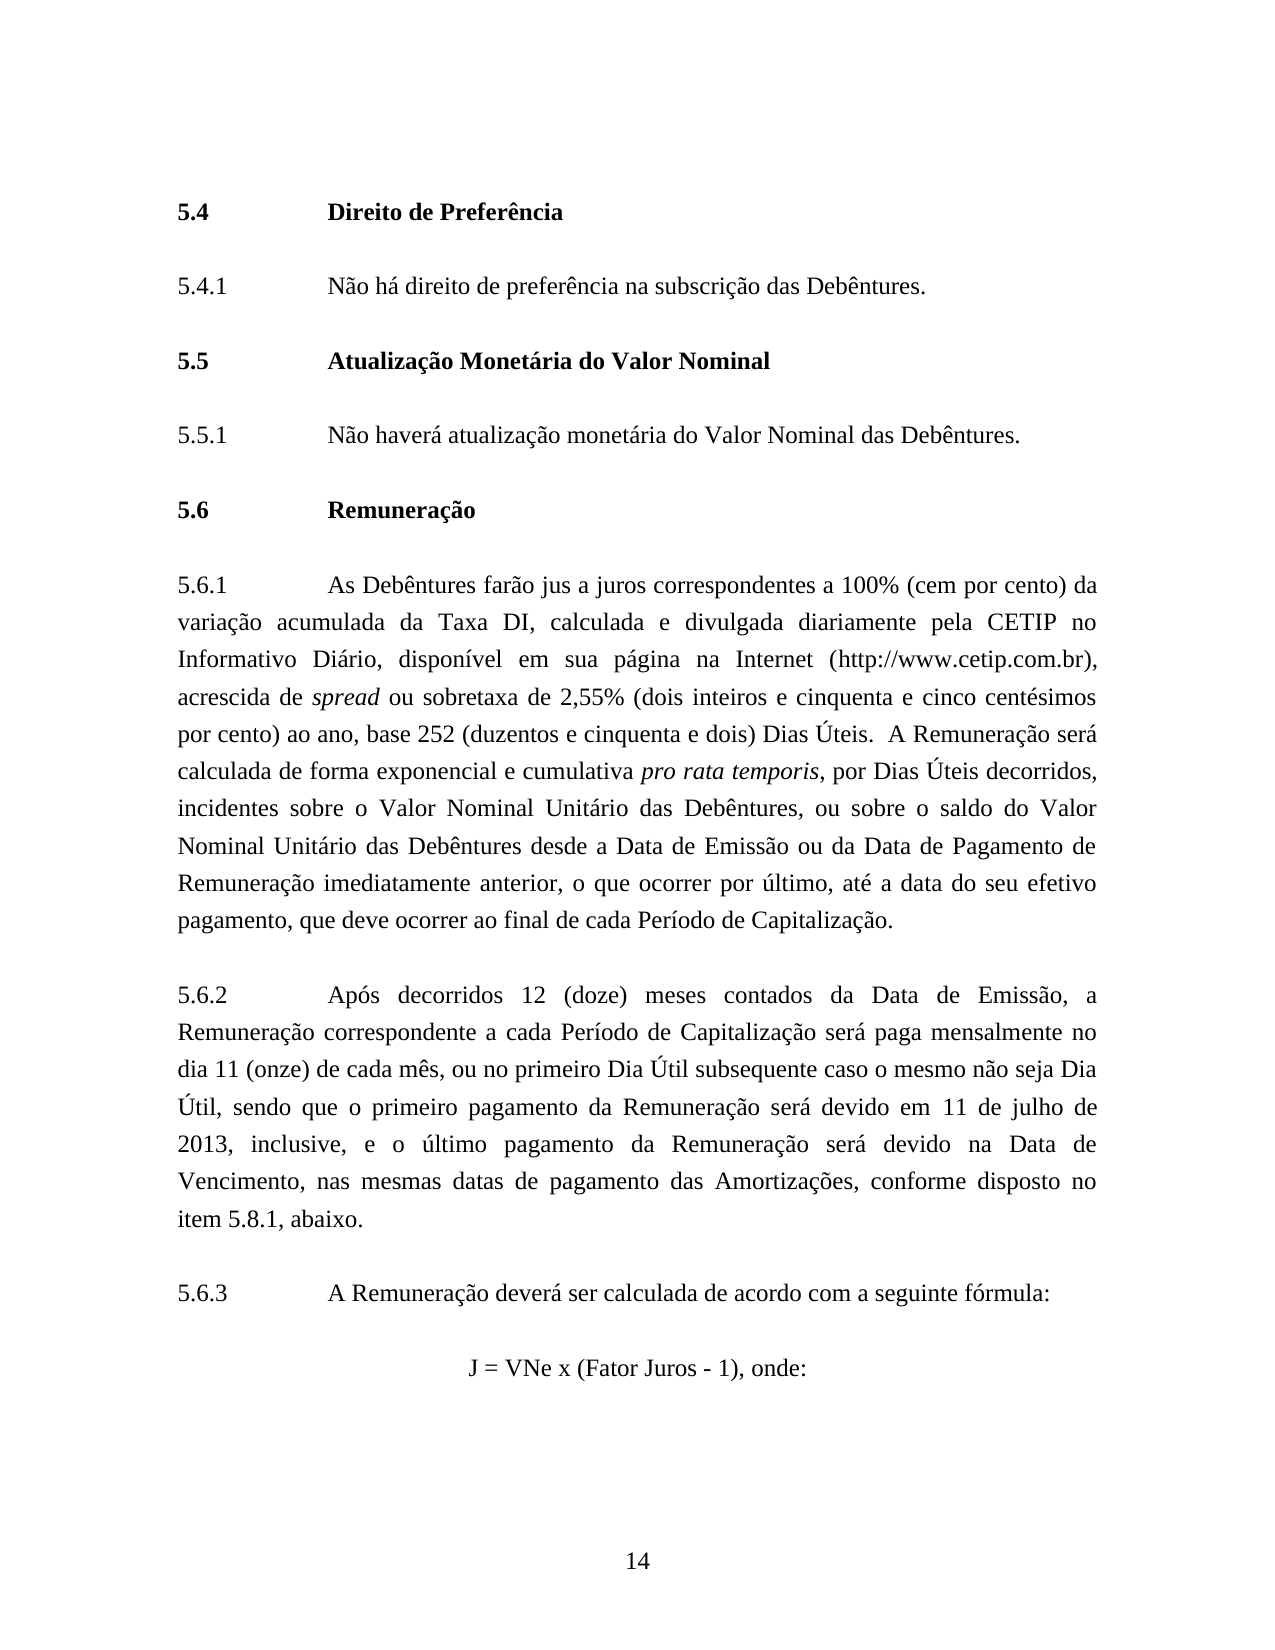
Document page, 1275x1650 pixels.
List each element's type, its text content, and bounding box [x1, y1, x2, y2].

text 5.6.1 As Debêntures farão jus a juros correspondentes a 100% (cem por cento) da variação acumulada da Taxa DI, calculada e divulgada diariamente pela CETIP no Informativo Diário, disponível em sua página na Internet (http://www.cetip.com.br), acrescida de spread ou sobretaxa de 2,55% (dois inteiros e cinquenta e cinco centésimos por cento) ao ano, base 252 (duzentos e cinquenta e dois) Dias Úteis. A Remuneração será calculada de forma exponencial e cumulativa pro rata temporis, por Dias Úteis decorridos, incidentes sobre o Valor Nominal Unitário das Debêntures, ou sobre o saldo do Valor Nominal Unitário das Debêntures desde a Data de Emissão ou da Data de Pagamento de Remuneração imediatamente anterior, o que ocorrer por último, até a data do seu efetivo pagamento, que deve ocorrer ao final de cada Período de Capitalização. [177, 570, 1098, 934]
text J = VNe x (Fator Juros - 1), onde: [177, 1353, 1098, 1382]
text 5.6.3 A Remuneração deverá ser calculada de acordo com a seguinte fórmula: [177, 1278, 1098, 1307]
text 5.6 Remuneração [177, 495, 1098, 524]
text 5.6.2 Após decorridos 12 (doze) meses contados da Data de Emissão, a Remuneração correspondente a cada Período de Capitalização será paga mensalmente no dia 11 (onze) de cada mês, ou no primeiro Dia Útil subsequente caso o mesmo não seja Dia Útil, sendo que o primeiro pagamento da Remuneração será devido em 11 de julho de 2013, inclusive, e o último pagamento da Remuneração será devido na Data de Vencimento, nas mesmas datas de pagamento das Amortizações, conforme disposto no item 5.8.1, abaixo. [177, 980, 1098, 1232]
text 5.4.1 Não há direito de preferência na subscrição das Debêntures. [177, 271, 1098, 300]
text 5.5 Atualização Monetária do Valor Nominal [177, 346, 1098, 375]
text 5.5.1 Não haverá atualização monetária do Valor Nominal das Debêntures. [177, 421, 1098, 449]
text 5.4 Direito de Preferência [177, 197, 1098, 226]
